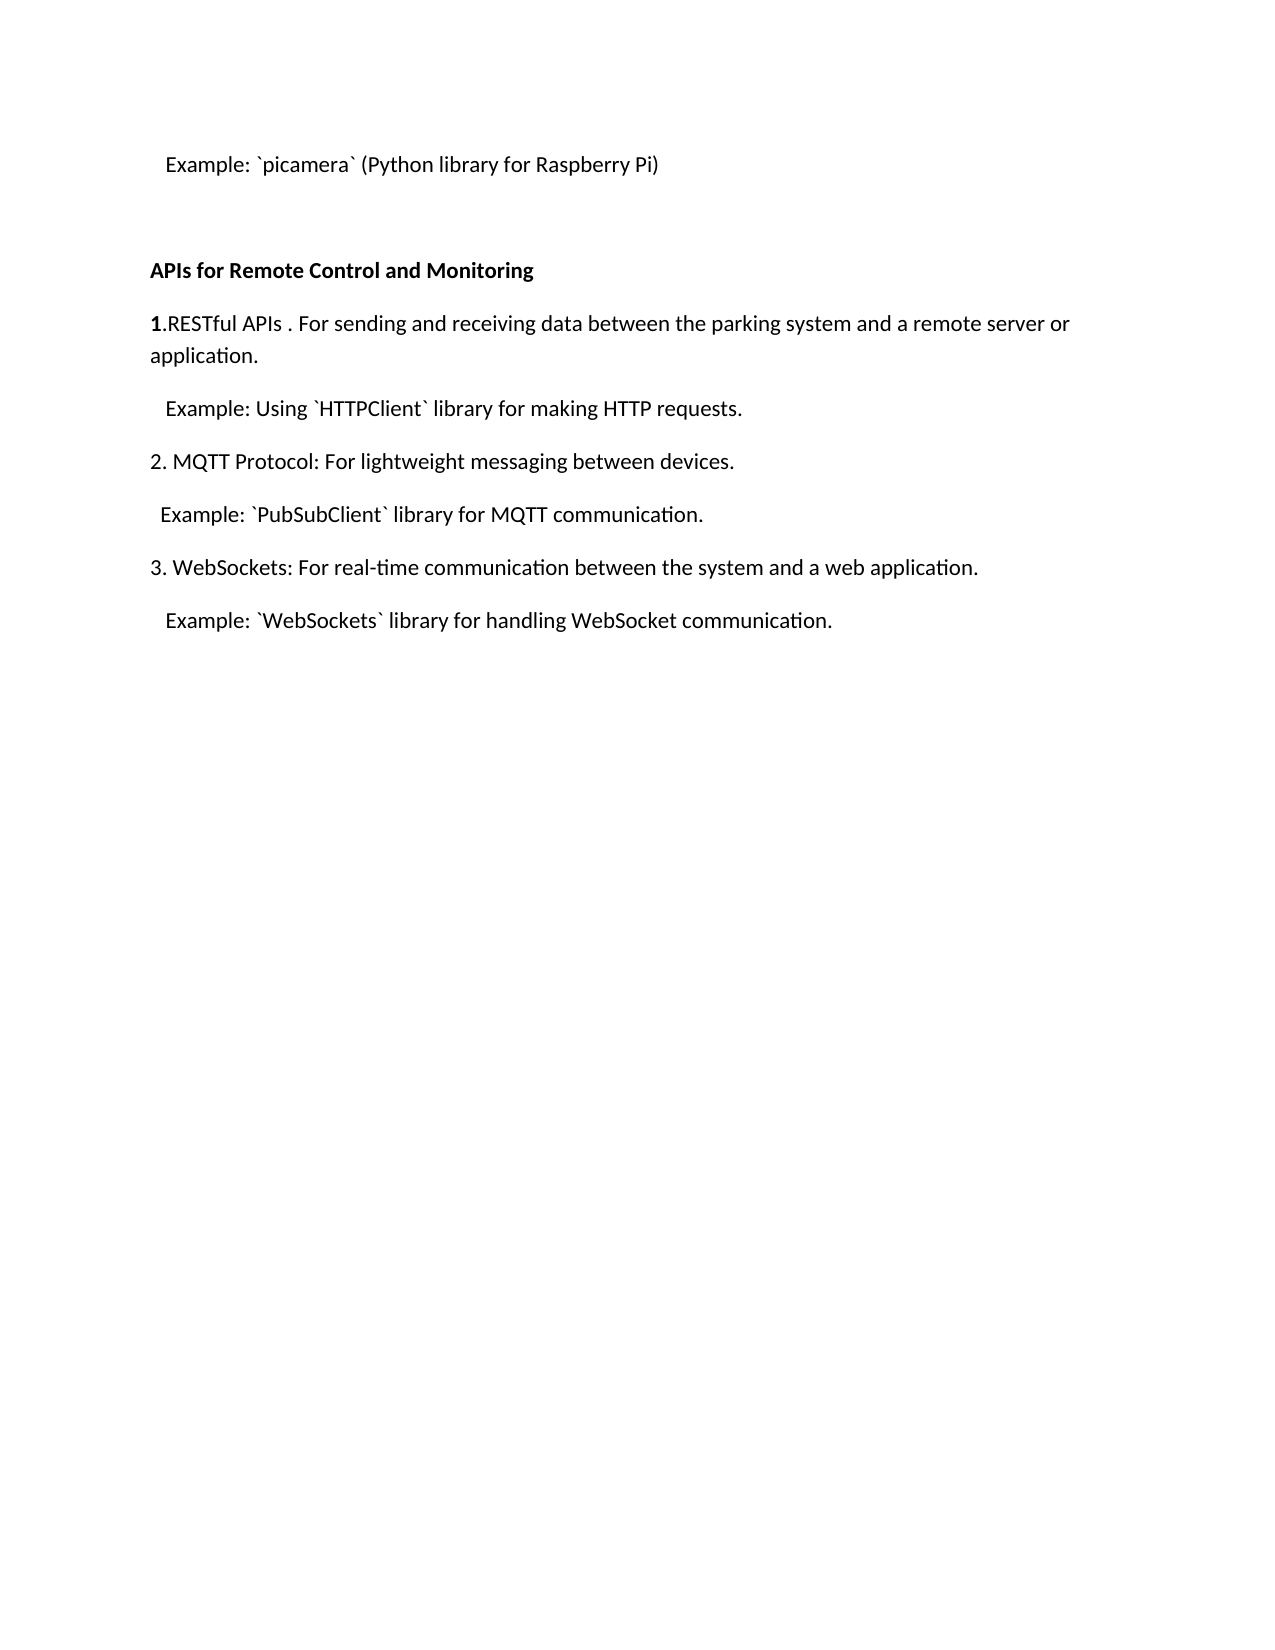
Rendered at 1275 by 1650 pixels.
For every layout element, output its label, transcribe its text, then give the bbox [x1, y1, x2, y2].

text 3. WebSockets: For real-time communication between the system and a web application. [150, 553, 1125, 581]
text 2. MQTT Protocol: For lightweight messaging between devices. [150, 447, 1125, 475]
text Example: `PubSubClient` library for MQTT communication. [150, 500, 1125, 528]
text Example: Using `HTTPClient` library for making HTTP requests. [150, 394, 1125, 422]
text Example: `picamera` (Python library for Raspberry Pi) [150, 150, 1125, 178]
text 1.RESTful APIs . For sending and receiving data between the parking system and a remote server or application. [150, 309, 1125, 369]
text APIs for Remote Control and Monitoring [150, 256, 1125, 284]
text Example: `WebSockets` library for handling WebSocket communication. [150, 606, 1125, 634]
